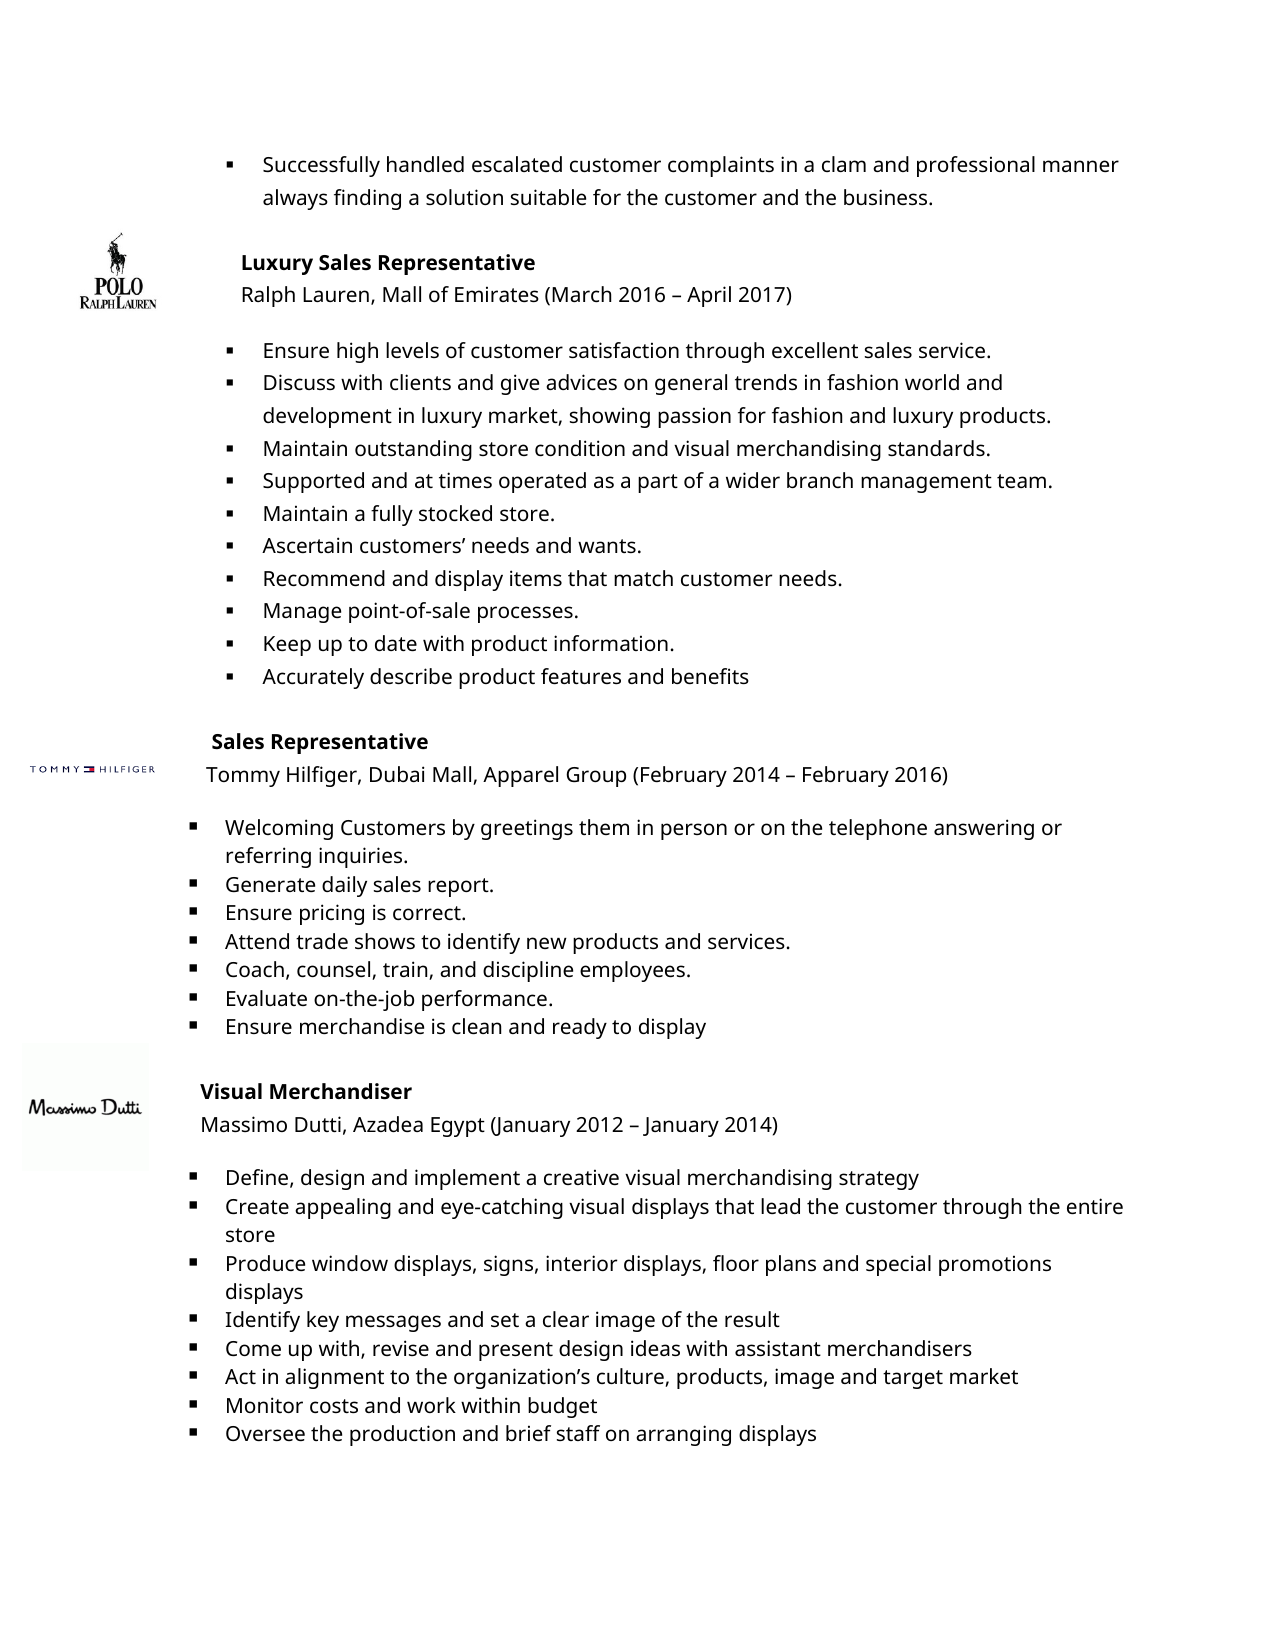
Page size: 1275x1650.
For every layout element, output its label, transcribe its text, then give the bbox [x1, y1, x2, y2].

list Ascertain customers’ needs and wants. [225, 531, 1125, 560]
text Massimo Dutti, Azadea Egypt (January 2012 – January 2014) [150, 1110, 1125, 1138]
text Visual Merchandiser [150, 1077, 1125, 1106]
list Generate daily sales report. [187, 870, 1125, 898]
list Ensure merchandise is clean and ready to display [187, 1012, 1125, 1041]
list Keep up to date with product information. [225, 629, 1125, 658]
list Supported and at times operated as a part of a wider branch management team. [225, 466, 1125, 495]
list Ensure high levels of customer satisfaction through excellent sales service. [225, 336, 1125, 364]
list Monitor costs and work within budget [187, 1391, 1125, 1419]
list Create appealing and eye-catching visual displays that lead the customer through the entire store [187, 1192, 1125, 1249]
text Luxury Sales Representative [179, 248, 1125, 276]
list Manage point-of-sale processes. [225, 597, 1125, 625]
list Recommend and display items that match customer needs. [225, 564, 1125, 592]
text Sales Representative [166, 727, 1125, 756]
list Identify key messages and set a clear image of the result [187, 1306, 1125, 1334]
text Ralph Lauren, Mall of Emirates (March 2016 – April 2017) [179, 280, 1125, 309]
text Tommy Hilfiger, Dubai Mall, Apparel Group (February 2014 – February 2016) [166, 760, 1125, 788]
list Discuss with clients and give advices on general trends in fashion world and development in luxury market, showing passion for fashion and luxury products. [225, 368, 1125, 429]
list Define, design and implement a creative visual merchandising strategy [187, 1163, 1125, 1192]
picture [57, 217, 179, 331]
list Welcoming Customers by greetings them in person or on the telephone answering or referring inquiries. [187, 813, 1125, 870]
list Maintain a fully stocked store. [225, 499, 1125, 527]
picture [18, 695, 166, 843]
list Maintain outstanding store condition and visual merchandising standards. [225, 434, 1125, 462]
picture [21, 1043, 149, 1171]
list Accurately describe product features and benefits [225, 662, 1125, 690]
list Come up with, revise and present design ideas with assistant merchandisers [187, 1334, 1125, 1362]
list Attend trade shows to identify new products and services. [187, 927, 1125, 955]
list Coach, counsel, train, and discipline employees. [187, 955, 1125, 984]
list Evaluate on-the-job performance. [187, 984, 1125, 1012]
list Act in alignment to the organization’s culture, products, image and target market [187, 1362, 1125, 1391]
list Oversee the production and brief staff on arranging displays [187, 1419, 1125, 1448]
list Ensure pricing is correct. [187, 898, 1125, 927]
list Successfully handled escalated customer complaints in a clam and professional manner always finding a solution suitable for the customer and the business. [225, 150, 1125, 211]
list Produce window displays, signs, interior displays, floor plans and special promotions displays [187, 1249, 1125, 1306]
